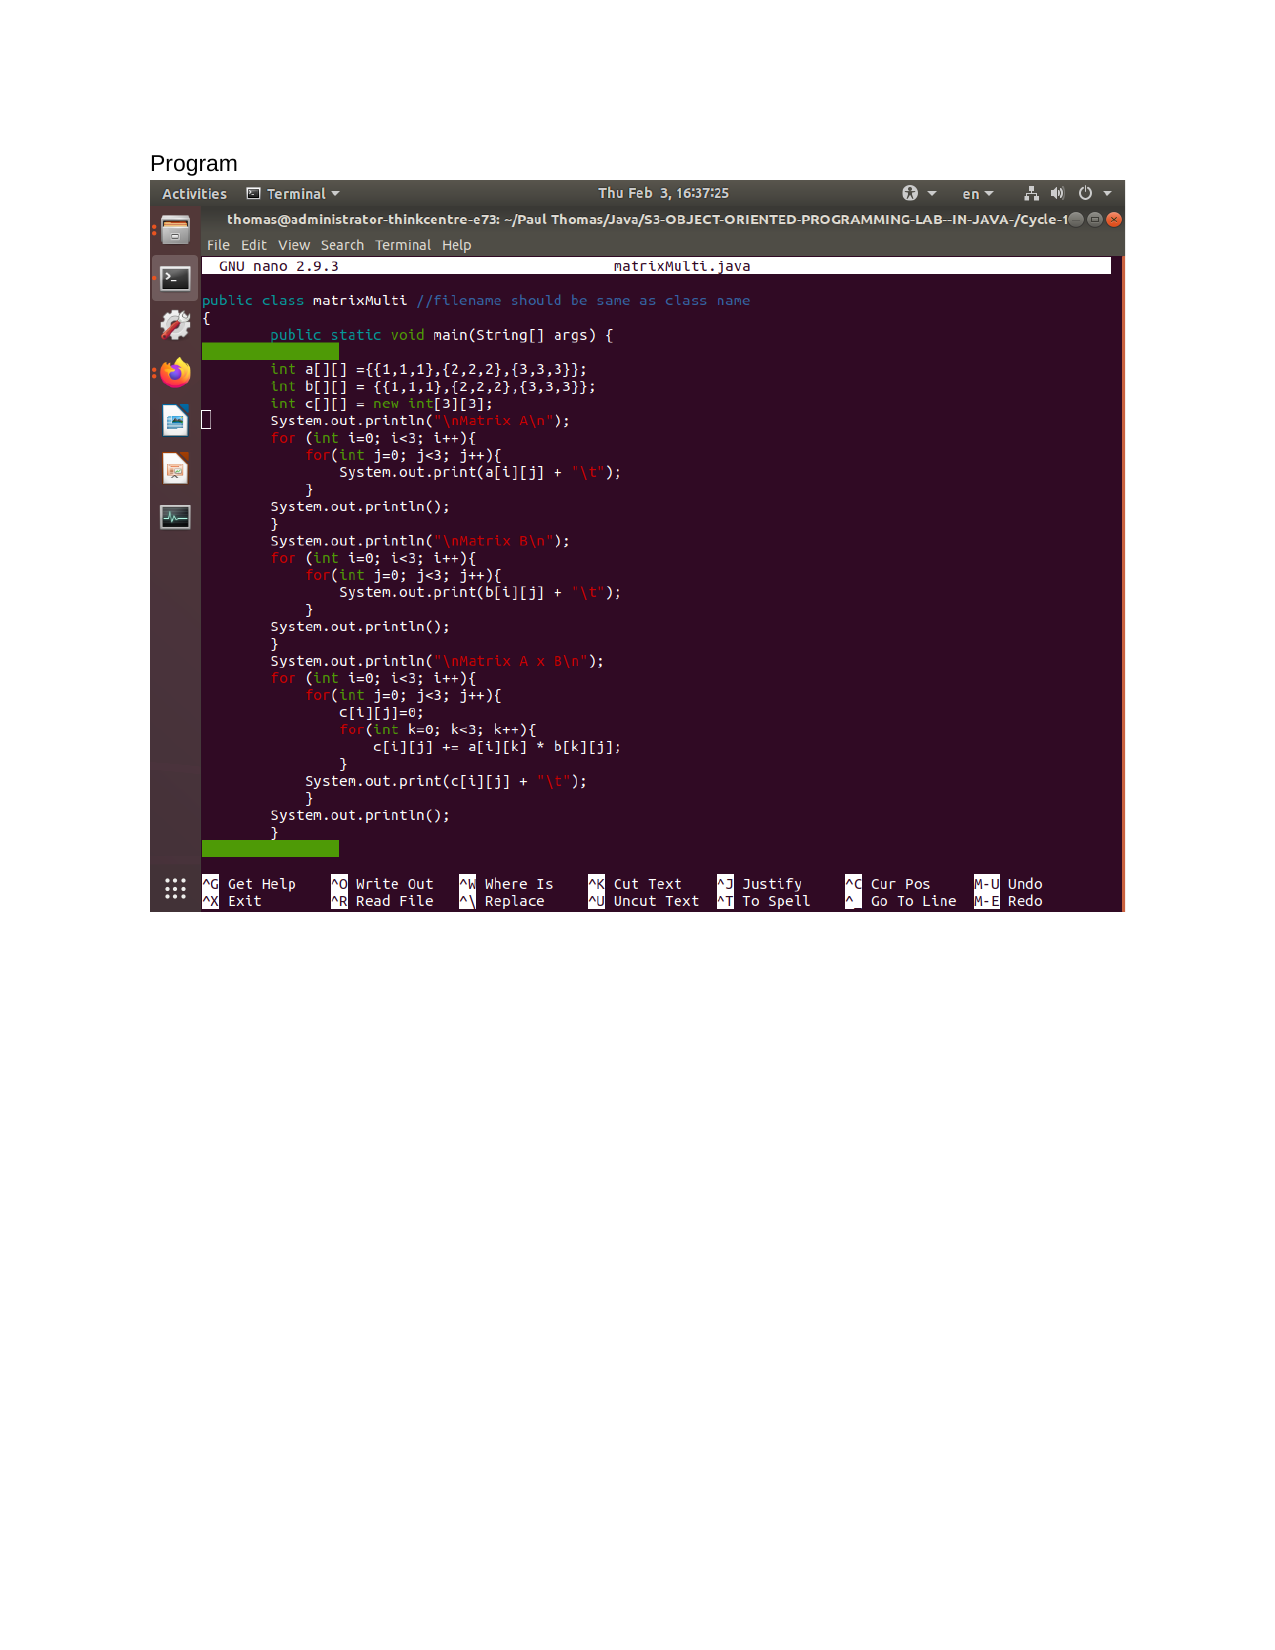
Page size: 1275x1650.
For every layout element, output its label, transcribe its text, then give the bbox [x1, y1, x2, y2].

picture [150, 180, 1125, 912]
text Program [150, 150, 1125, 176]
